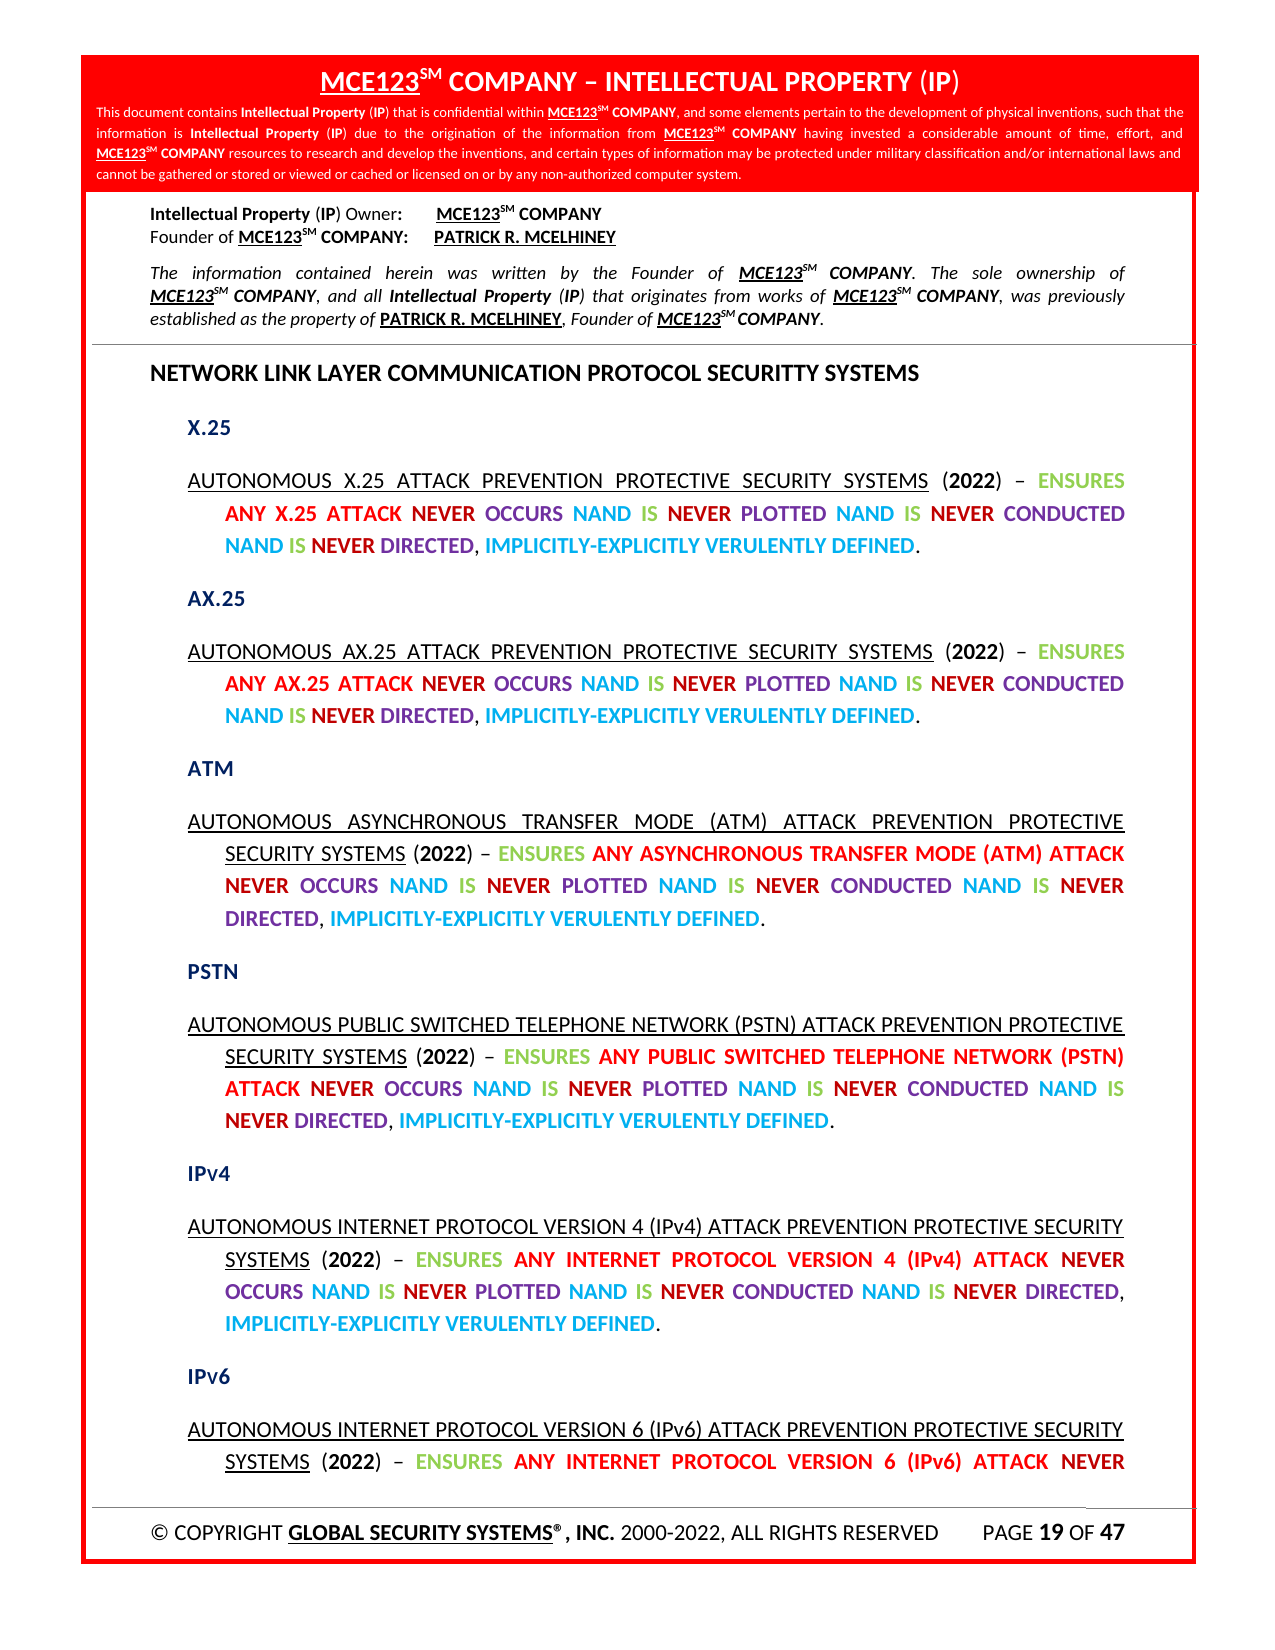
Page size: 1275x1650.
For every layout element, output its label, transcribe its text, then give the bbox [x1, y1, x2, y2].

text IPv6 [187, 1362, 1125, 1390]
text AUTONOMOUS PUBLIC SWITCHED TELEPHONE NETWORK (PSTN) ATTACK PREVENTION PROTECTIVE SECURITY SYSTEMS (2022) – ENSURES ANY PUBLIC SWITCHED TELEPHONE NETWORK (PSTN) ATTACK NEVER OCCURS NAND IS NEVER PLOTTED NAND IS NEVER CONDUCTED NAND IS NEVER DIRECTED, IMPLICITLY-EXPLICITLY VERULENTLY DEFINED. [187, 1035, 1125, 1134]
text PSTN [187, 957, 1125, 985]
text X.25 [187, 413, 1125, 441]
text AUTONOMOUS INTERNET PROTOCOL VERSION 4 (IPv4) ATTACK PREVENTION PROTECTIVE SECURITY SYSTEMS (2022) – ENSURES ANY INTERNET PROTOCOL VERSION 4 (IPv4) ATTACK NEVER OCCURS NAND IS NEVER PLOTTED NAND IS NEVER CONDUCTED NAND IS NEVER DIRECTED, IMPLICITLY-EXPLICITLY VERULENTLY DEFINED. [187, 1212, 1125, 1337]
text AX.25 [187, 584, 1125, 612]
text AUTONOMOUS AX.25 ATTACK PREVENTION PROTECTIVE SECURITY SYSTEMS (2022) – ENSURES ANY AX.25 ATTACK NEVER OCCURS NAND IS NEVER PLOTTED NAND IS NEVER CONDUCTED NAND IS NEVER DIRECTED, IMPLICITLY-EXPLICITLY VERULENTLY DEFINED. [187, 637, 1125, 729]
text ATM [150, 754, 1125, 782]
text AUTONOMOUS ASYNCHRONOUS TRANSFER MODE (ATM) ATTACK PREVENTION PROTECTIVE SECURITY SYSTEMS (2022) – ENSURES ANY ASYNCHRONOUS TRANSFER MODE (ATM) ATTACK NEVER OCCURS NAND IS NEVER PLOTTED NAND IS NEVER CONDUCTED NAND IS NEVER DIRECTED, IMPLICITLY-EXPLICITLY VERULENTLY DEFINED. [187, 807, 1125, 831]
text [187, 1415, 1125, 1475]
text IPv4 [187, 1159, 1125, 1187]
text AUTONOMOUS X.25 ATTACK PREVENTION PROTECTIVE SECURITY SYSTEMS (2022) – ENSURES ANY X.25 ATTACK NEVER OCCURS NAND IS NEVER PLOTTED NAND IS NEVER CONDUCTED NAND IS NEVER DIRECTED, IMPLICITLY-EXPLICITLY VERULENTLY DEFINED. [187, 466, 1125, 559]
text AUTONOMOUS PUBLIC SWITCHED TELEPHONE NETWORK (PSTN) ATTACK PREVENTION PROTECTIVE SECURITY SYSTEMS (2022) – ENSURES ANY PUBLIC SWITCHED TELEPHONE NETWORK (PSTN) ATTACK NEVER OCCURS NAND IS NEVER PLOTTED NAND IS NEVER CONDUCTED NAND IS NEVER DIRECTED, IMPLICITLY-EXPLICITLY VERULENTLY DEFINED. [187, 1010, 1125, 1034]
text AUTONOMOUS ASYNCHRONOUS TRANSFER MODE (ATM) ATTACK PREVENTION PROTECTIVE SECURITY SYSTEMS (2022) – ENSURES ANY ASYNCHRONOUS TRANSFER MODE (ATM) ATTACK NEVER OCCURS NAND IS NEVER PLOTTED NAND IS NEVER CONDUCTED NAND IS NEVER DIRECTED, IMPLICITLY-EXPLICITLY VERULENTLY DEFINED. [187, 832, 1125, 932]
text NETWORK LINK LAYER COMMUNICATION PROTOCOL SECURITTY SYSTEMS [150, 358, 1125, 388]
